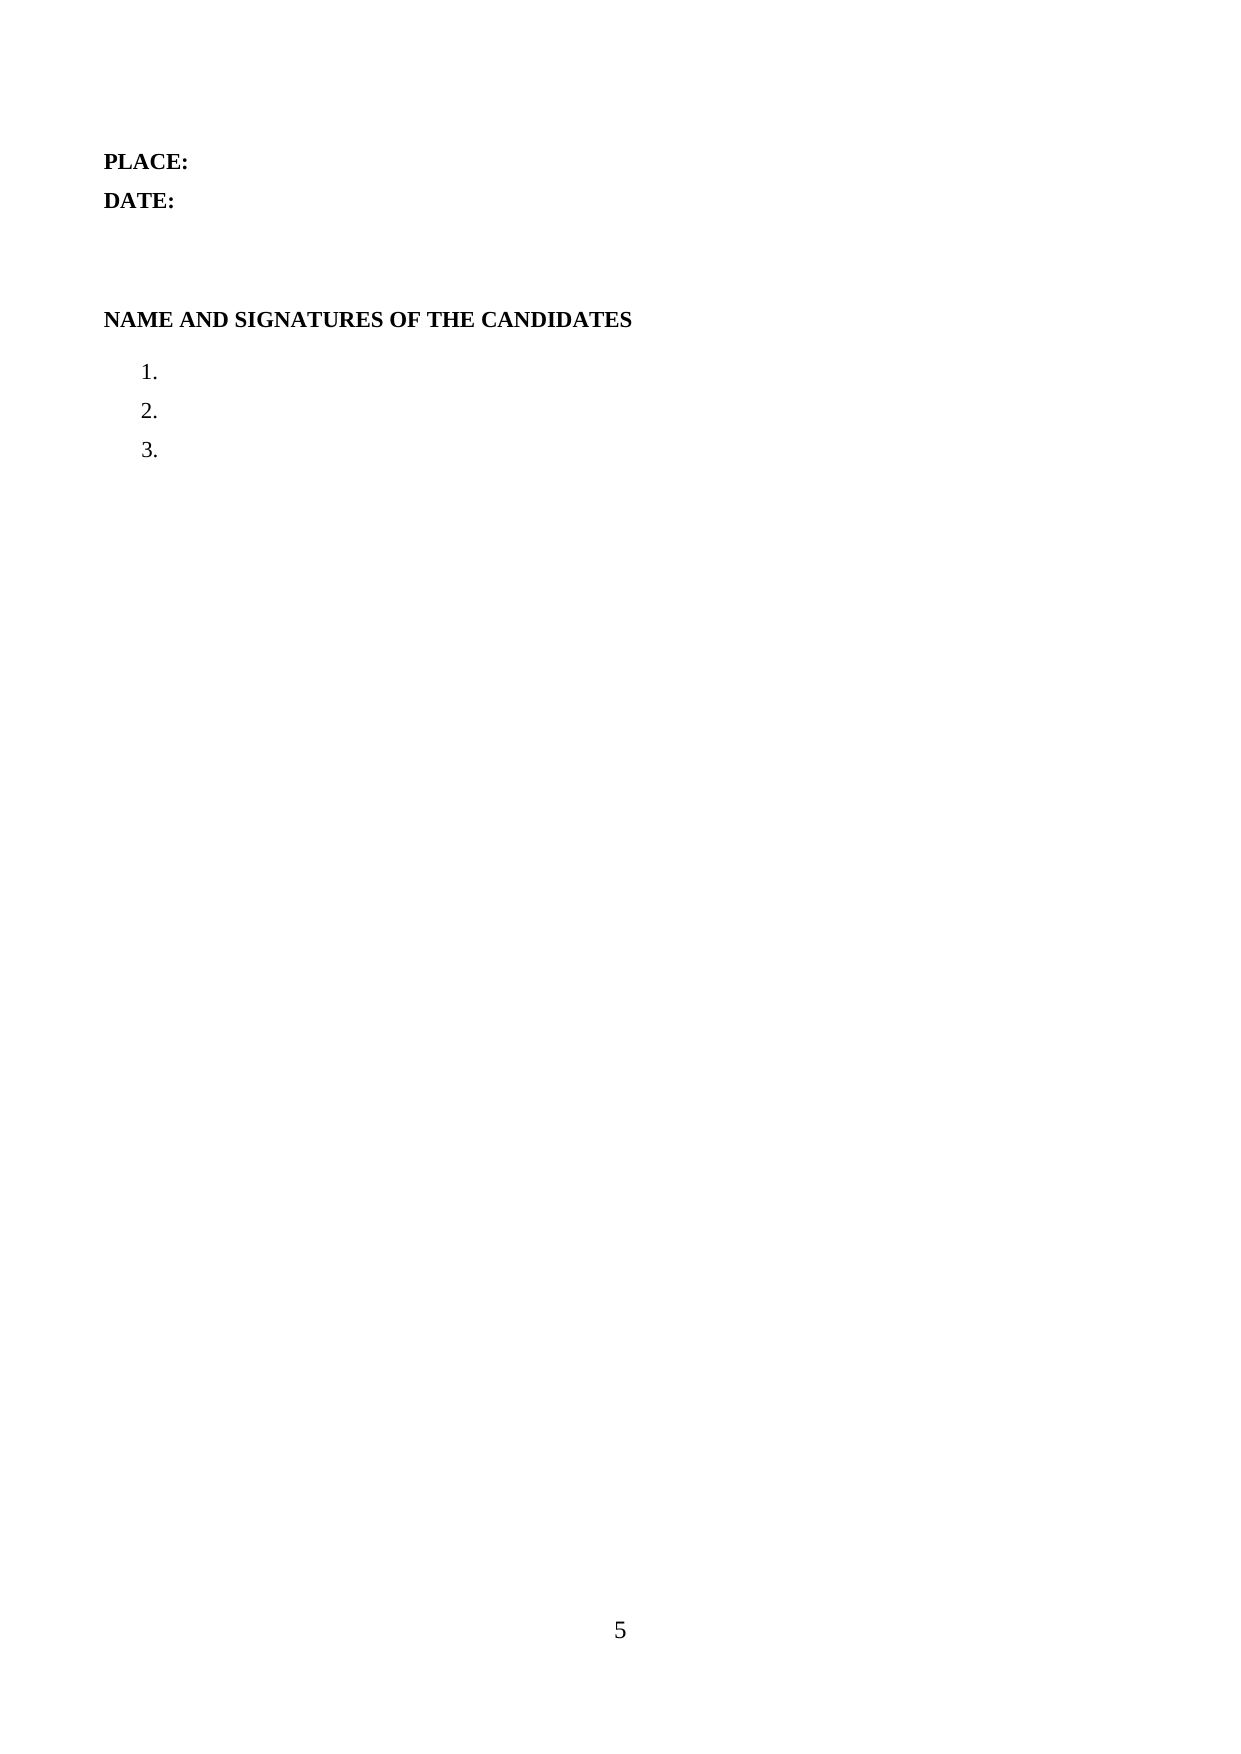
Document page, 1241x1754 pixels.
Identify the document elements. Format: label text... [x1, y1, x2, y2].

text DATE: [103, 187, 1137, 213]
text NAME AND SIGNATURES OF THE CANDIDATES [103, 306, 1137, 332]
text PLACE: [103, 148, 1137, 174]
